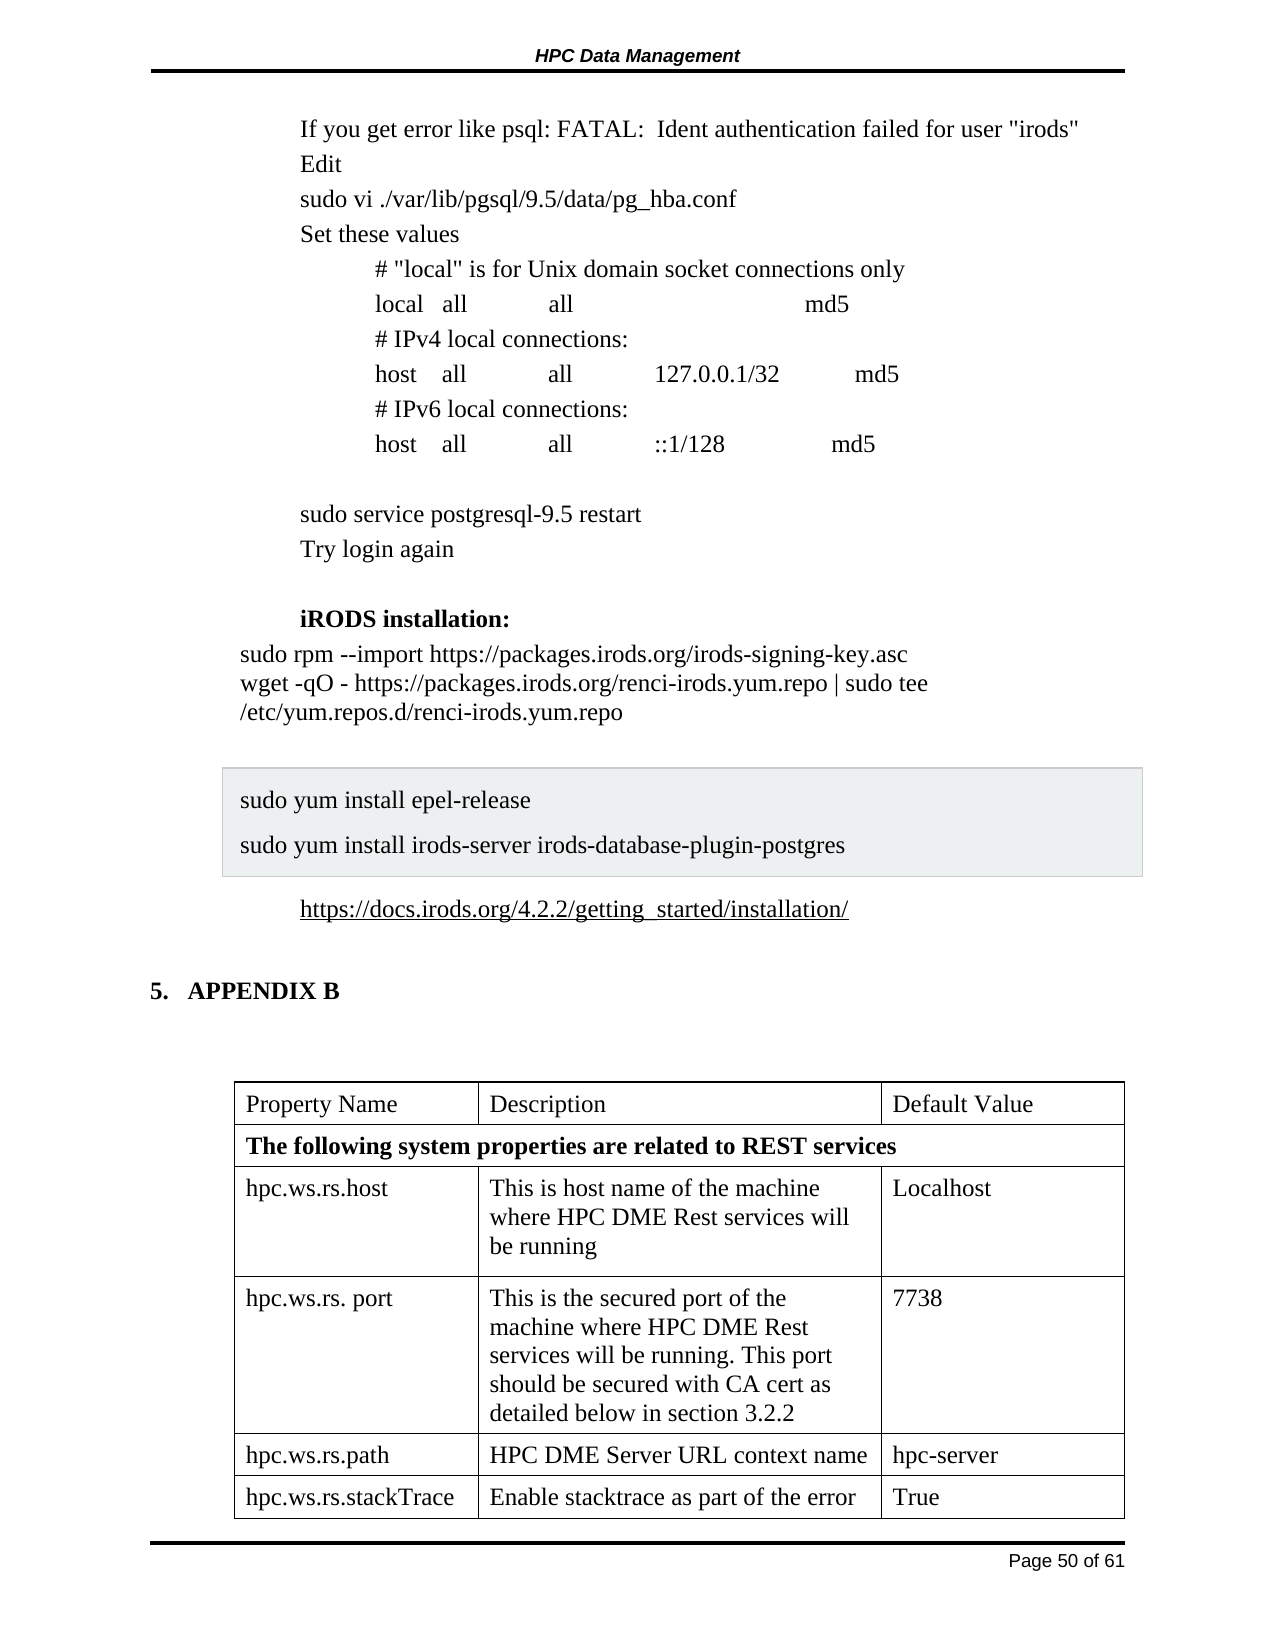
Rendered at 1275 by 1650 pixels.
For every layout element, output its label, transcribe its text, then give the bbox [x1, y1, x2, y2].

text sudo yum install irods-server irods-database-plugin-postgres [223, 812, 1142, 876]
table_cell HPC DME Server URL context name [479, 1434, 881, 1475]
text sudo vi ./var/lib/pgsql/9.5/data/pg_hba.conf [300, 184, 1125, 213]
table_cell This is the secured port of the machine where HPC DME Rest services will be running. This port should be secured with CA cert as detailed below in section 3.2.2 [479, 1277, 881, 1433]
text sudo service postgresql-9.5 restart [300, 499, 1125, 528]
text Edit [300, 149, 1125, 178]
table_cell hpc.ws.rs.path [235, 1434, 478, 1475]
text sudo yum install epel-release [223, 769, 1142, 812]
table_header Default Value [882, 1083, 1124, 1124]
text wget -qO - https://packages.irods.org/renci-irods.yum.repo | sudo tee /etc/yum.repos.d/renci-irods.yum.repo [240, 668, 1125, 726]
table_cell hpc-server [882, 1434, 1124, 1475]
text # IPv6 local connections: [375, 394, 1125, 423]
text Try login again [300, 534, 1125, 563]
text local all all md5 [375, 289, 1125, 318]
subtitle APPENDIX B [150, 976, 1125, 1005]
text If you get error like psql: FATAL: Ident authentication failed for user "irods" [300, 114, 1125, 143]
table_cell Localhost [882, 1167, 1124, 1276]
table_header Property Name [235, 1083, 478, 1124]
table_cell hpc.ws.rs.host [235, 1167, 478, 1276]
table_header Description [479, 1083, 881, 1124]
table_cell hpc.ws.rs. port [235, 1277, 478, 1433]
text sudo rpm --import https://packages.irods.org/irods-signing-key.asc [240, 639, 1125, 668]
table_cell This is host name of the machine where HPC DME Rest services will be running [479, 1167, 881, 1276]
text host all all 127.0.0.1/32 md5 [375, 359, 1125, 388]
text Set these values [300, 219, 1125, 248]
table_cell True [882, 1476, 1124, 1517]
text iRODS installation: [300, 604, 1125, 633]
table_cell The following system properties are related to REST services [235, 1125, 1124, 1166]
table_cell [479, 1476, 881, 1517]
text # "local" is for Unix domain socket connections only [375, 254, 1125, 283]
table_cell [235, 1476, 478, 1517]
text host all all ::1/128 md5 [375, 429, 1125, 458]
text # IPv4 local connections: [375, 324, 1125, 353]
table_cell 7738 [882, 1277, 1124, 1433]
text https://docs.irods.org/4.2.2/getting_started/installation/ [300, 894, 1125, 923]
